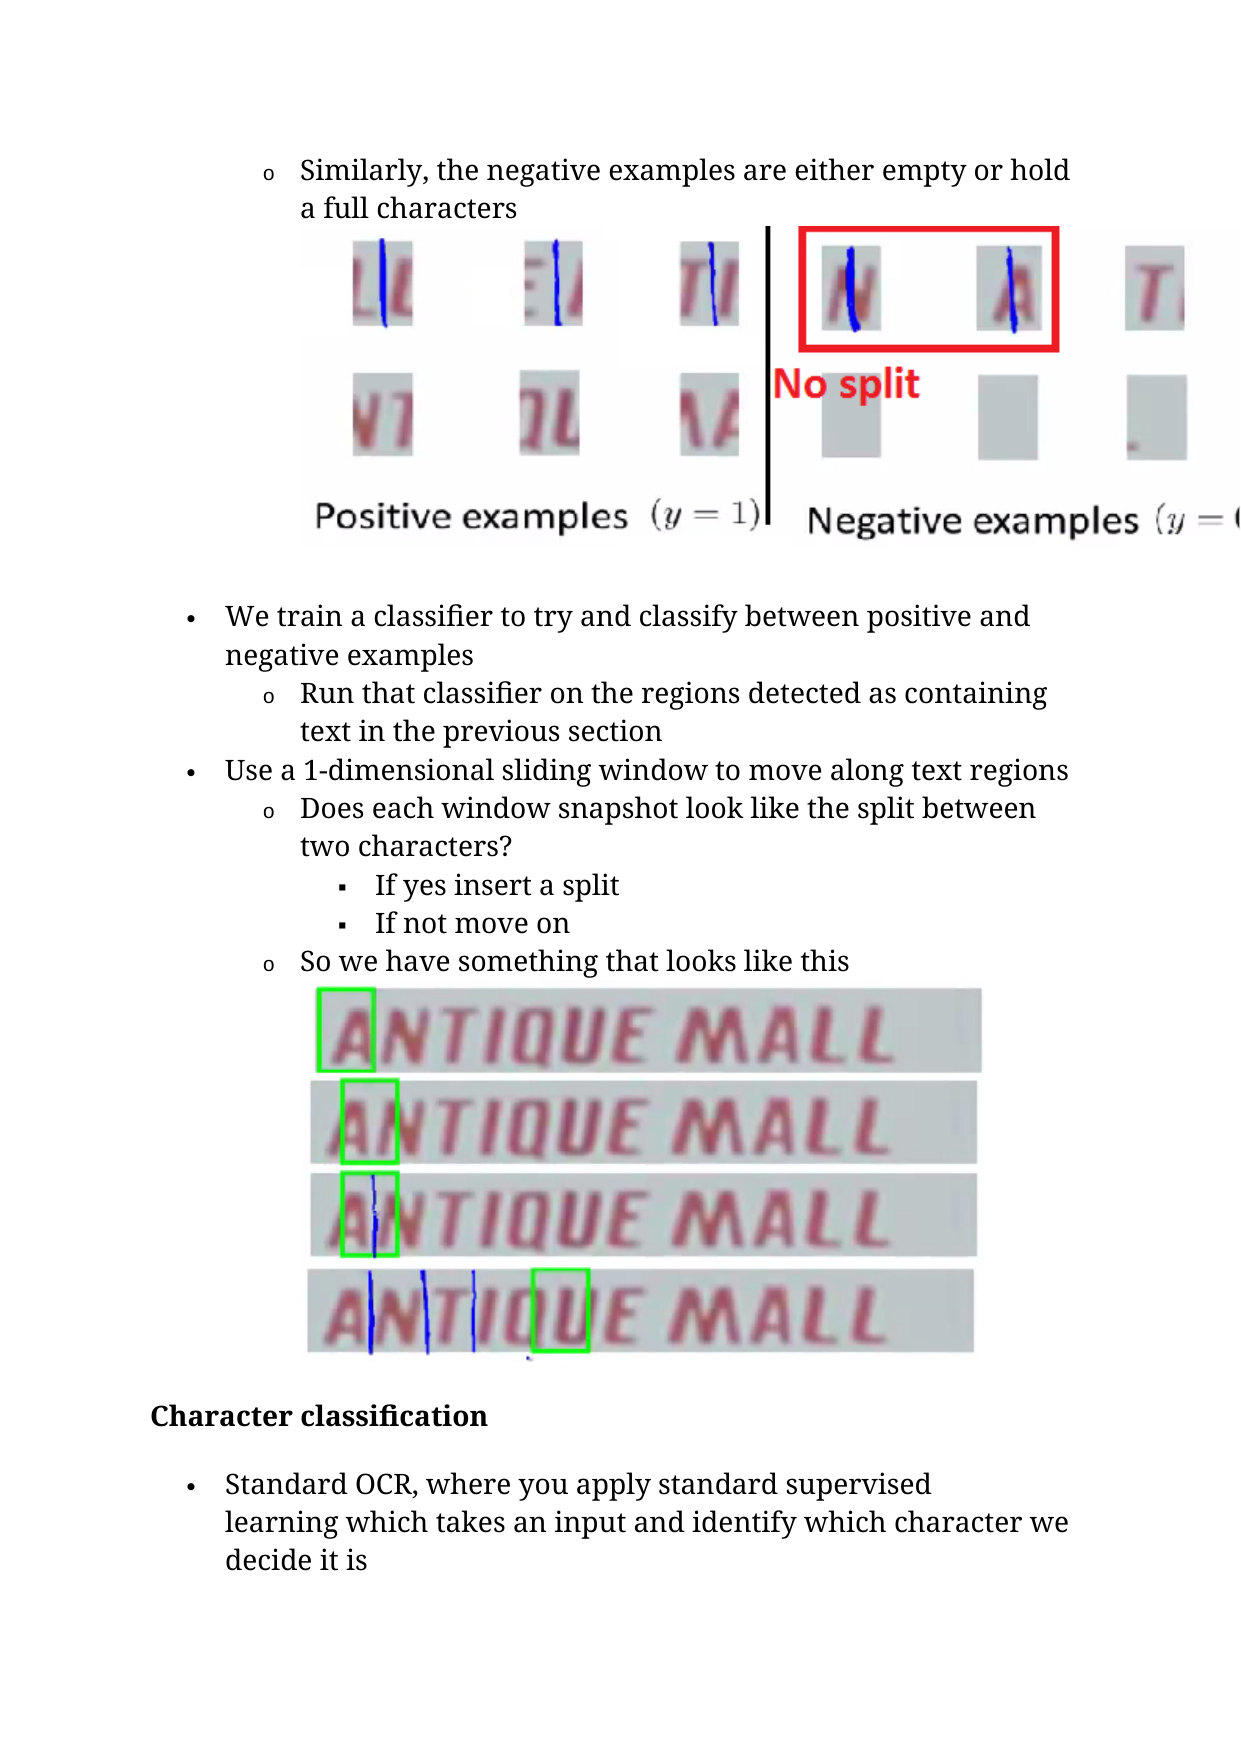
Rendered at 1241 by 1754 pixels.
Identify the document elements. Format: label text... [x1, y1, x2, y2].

picture [300, 980, 985, 1368]
list Standard OCR, where you apply standard supervised learning which takes an input and identify which character we decide it is [187, 1464, 1090, 1579]
list If not move on [337, 903, 1090, 942]
list Use a 1-dimensional sliding window to move along text regions [187, 750, 1090, 788]
text Character classification [150, 1397, 1090, 1435]
list We train a classifier to try and classify between positive and negative examples [187, 597, 1090, 673]
list Run that classifier on the regions detected as containing text in the previous section [262, 673, 1090, 750]
list Does each window snapshot look like the split between two characters? [262, 788, 1090, 865]
picture [300, 226, 1241, 547]
list If yes insert a split [337, 865, 1090, 903]
